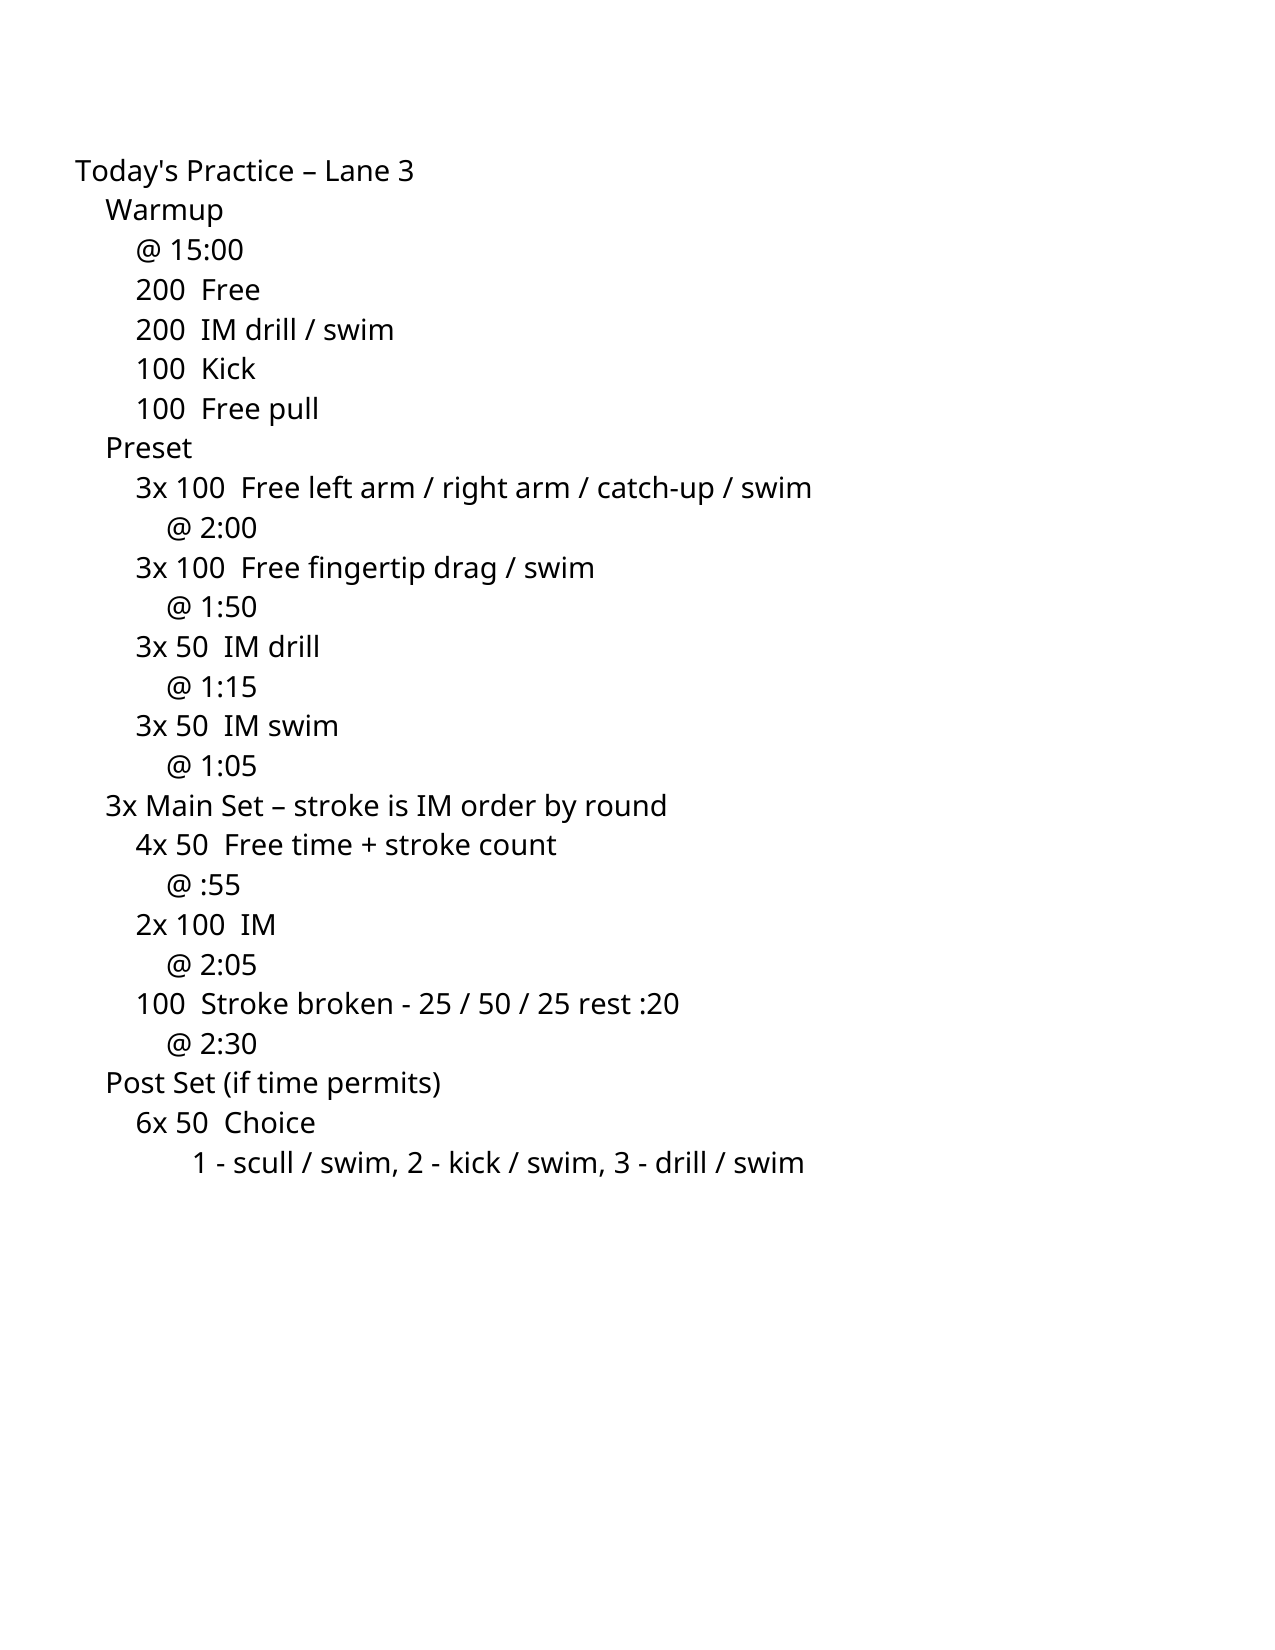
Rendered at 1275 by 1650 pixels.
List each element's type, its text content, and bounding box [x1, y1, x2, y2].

text Warmup [75, 190, 1200, 229]
text 3x 100 Free fingertip drag / swim [75, 547, 1200, 587]
text @ :55 [75, 864, 1200, 904]
text @ 2:00 [75, 507, 1200, 547]
text @ 1:05 [75, 745, 1200, 785]
text 1 - scull / swim, 2 - kick / swim, 3 - drill / swim [75, 1142, 1200, 1182]
text @ 1:15 [75, 666, 1200, 706]
text Preset [75, 428, 1200, 467]
text 4x 50 Free time + stroke count [75, 825, 1200, 864]
text 6x 50 Choice [75, 1102, 1200, 1142]
text @ 15:00 [75, 229, 1200, 269]
text 3x 50 IM drill [75, 626, 1200, 666]
text 100 Free pull [75, 388, 1200, 428]
text 3x 100 Free left arm / right arm / catch-up / swim [75, 467, 1200, 507]
text Today's Practice – Lane 3 [75, 150, 1200, 190]
text 200 Free [75, 269, 1200, 309]
text 200 IM drill / swim [75, 309, 1200, 348]
text Post Set (if time permits) [75, 1063, 1200, 1102]
text 100 Stroke broken - 25 / 50 / 25 rest :20 [75, 983, 1200, 1023]
text 100 Kick [75, 348, 1200, 388]
text @ 2:30 [75, 1023, 1200, 1063]
text @ 1:50 [75, 587, 1200, 626]
text 3x 50 IM swim [75, 706, 1200, 745]
text 2x 100 IM [75, 904, 1200, 944]
text 3x Main Set – stroke is IM order by round [75, 785, 1200, 825]
text @ 2:05 [75, 944, 1200, 983]
